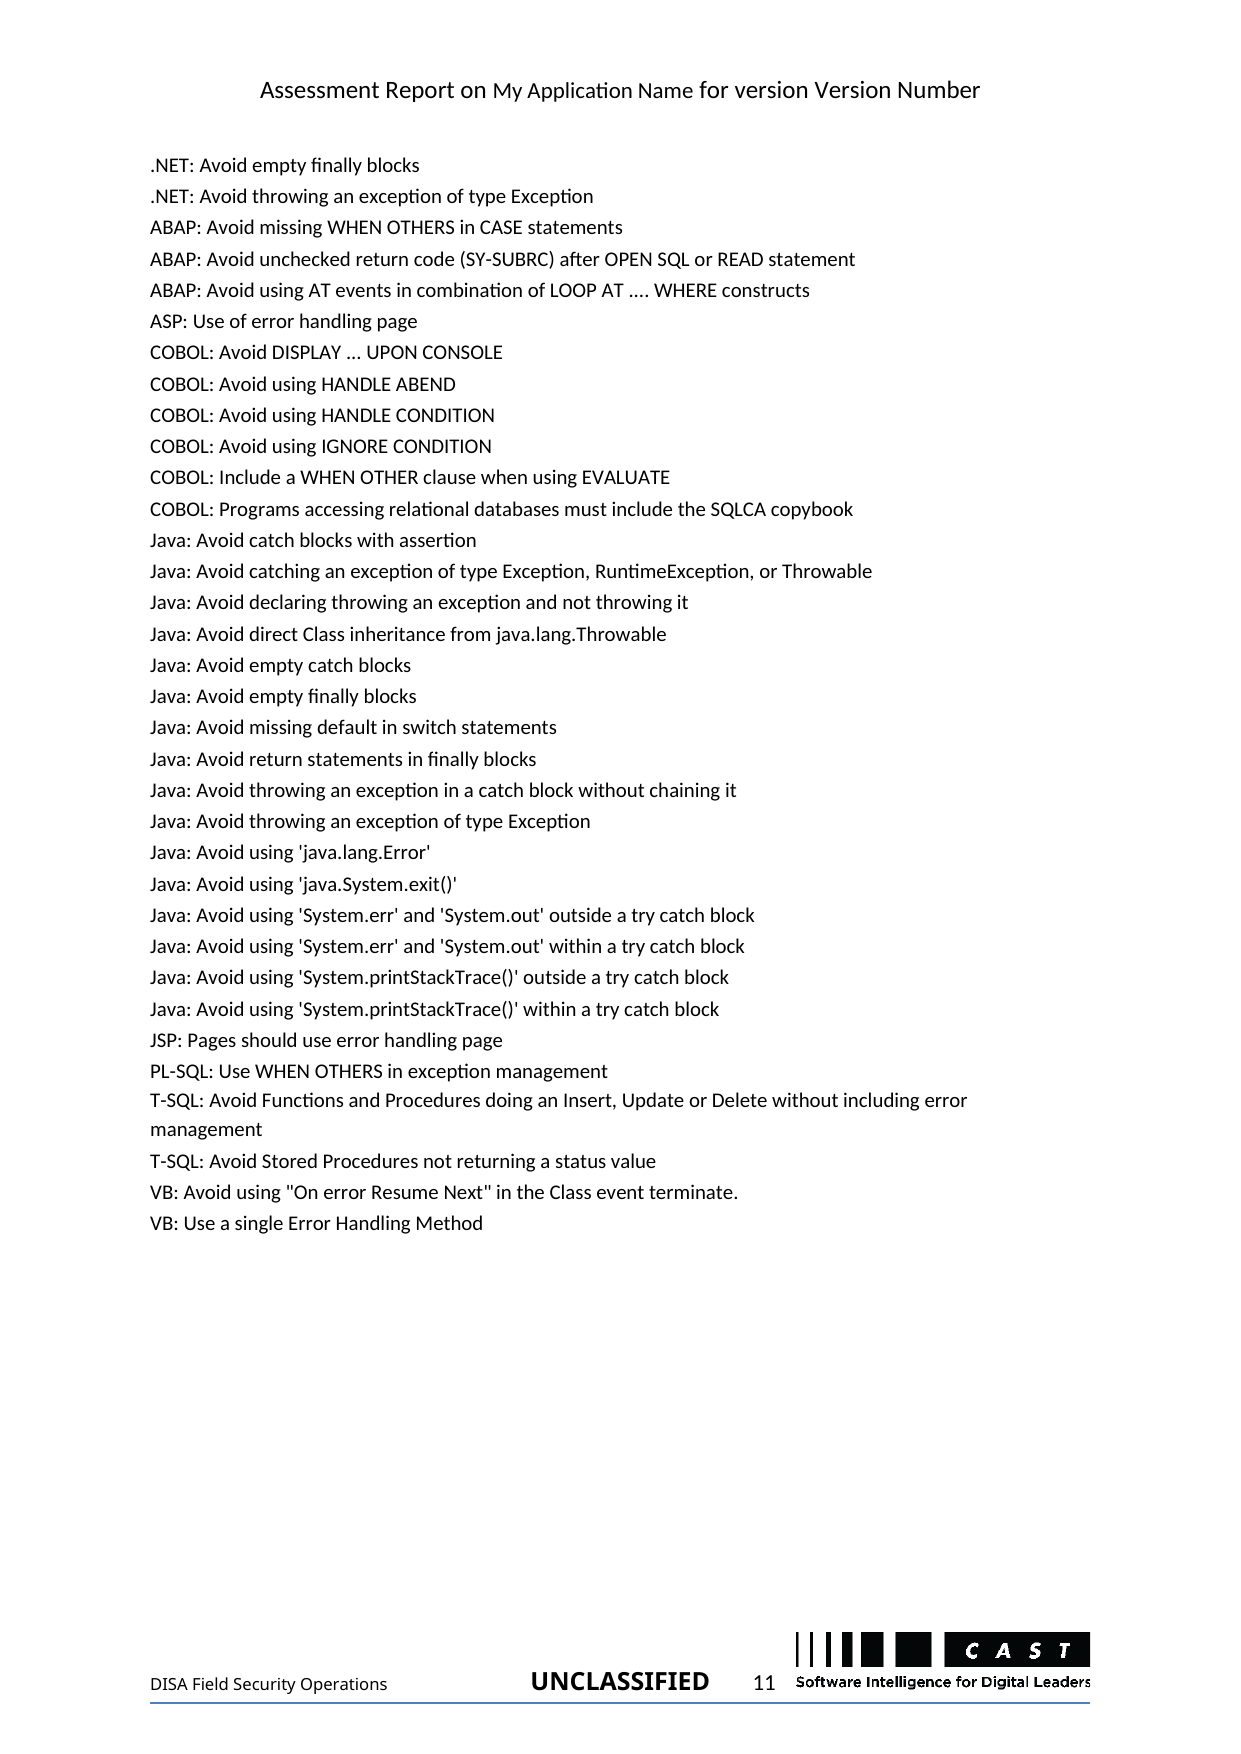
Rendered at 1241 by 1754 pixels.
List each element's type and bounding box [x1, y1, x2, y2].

picture [796, 1632, 1091, 1691]
